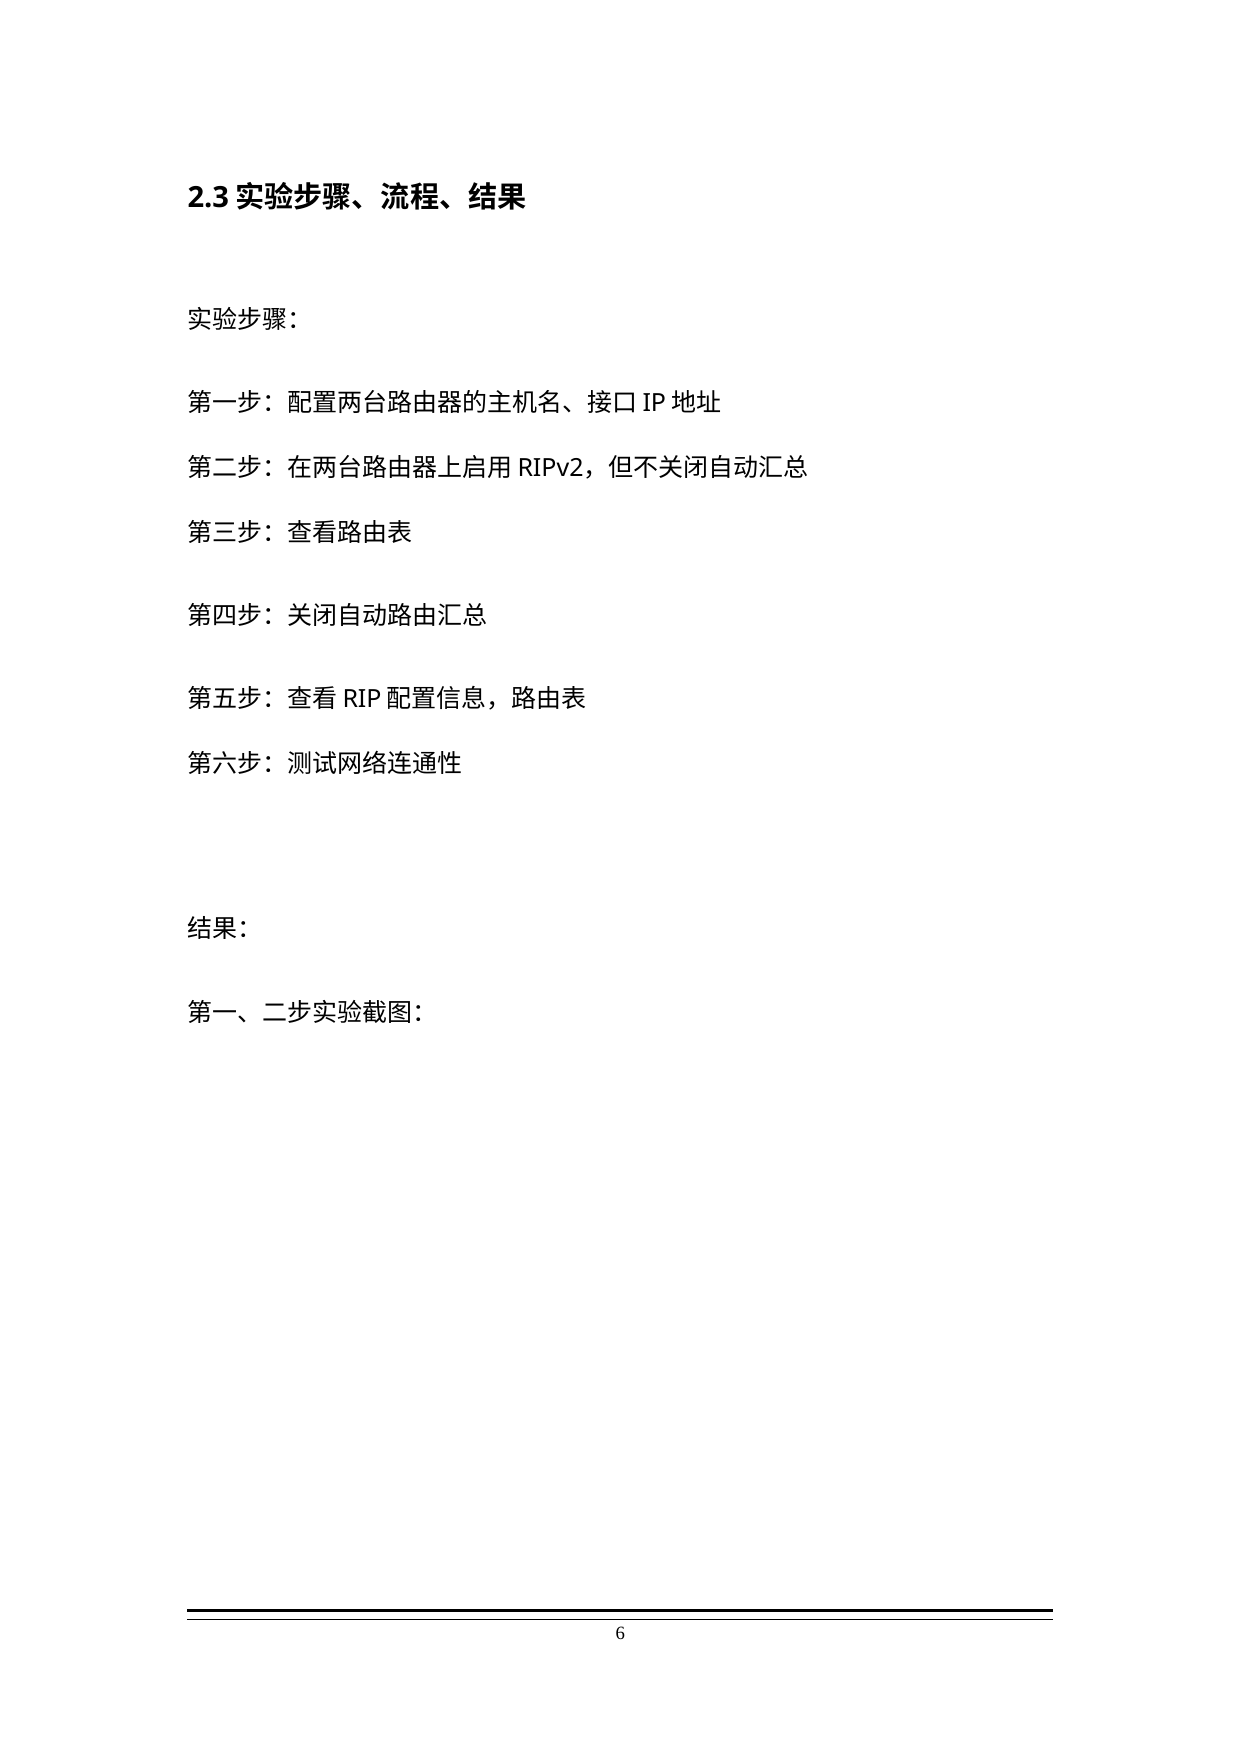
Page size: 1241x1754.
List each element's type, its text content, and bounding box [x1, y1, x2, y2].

subtitle 2.3实验步骤、流程、结果 [187, 162, 1053, 227]
text 第六步：测试网络连通性 [187, 729, 1053, 794]
text 第一步：配置两台路由器的主机名、接口IP地址 [187, 368, 1053, 433]
text 第四步：关闭自动路由汇总 [187, 581, 1053, 646]
text 第二步：在两台路由器上启用RIPv2，但不关闭自动汇总 [187, 433, 1053, 498]
text 第五步：查看RIP配置信息，路由表 [187, 664, 1053, 729]
text 第三步：查看路由表 [187, 498, 1053, 563]
text 实验步骤： [187, 285, 1053, 350]
text 第一、二步实验截图： [187, 978, 1053, 1043]
text 结果： [187, 894, 1053, 959]
